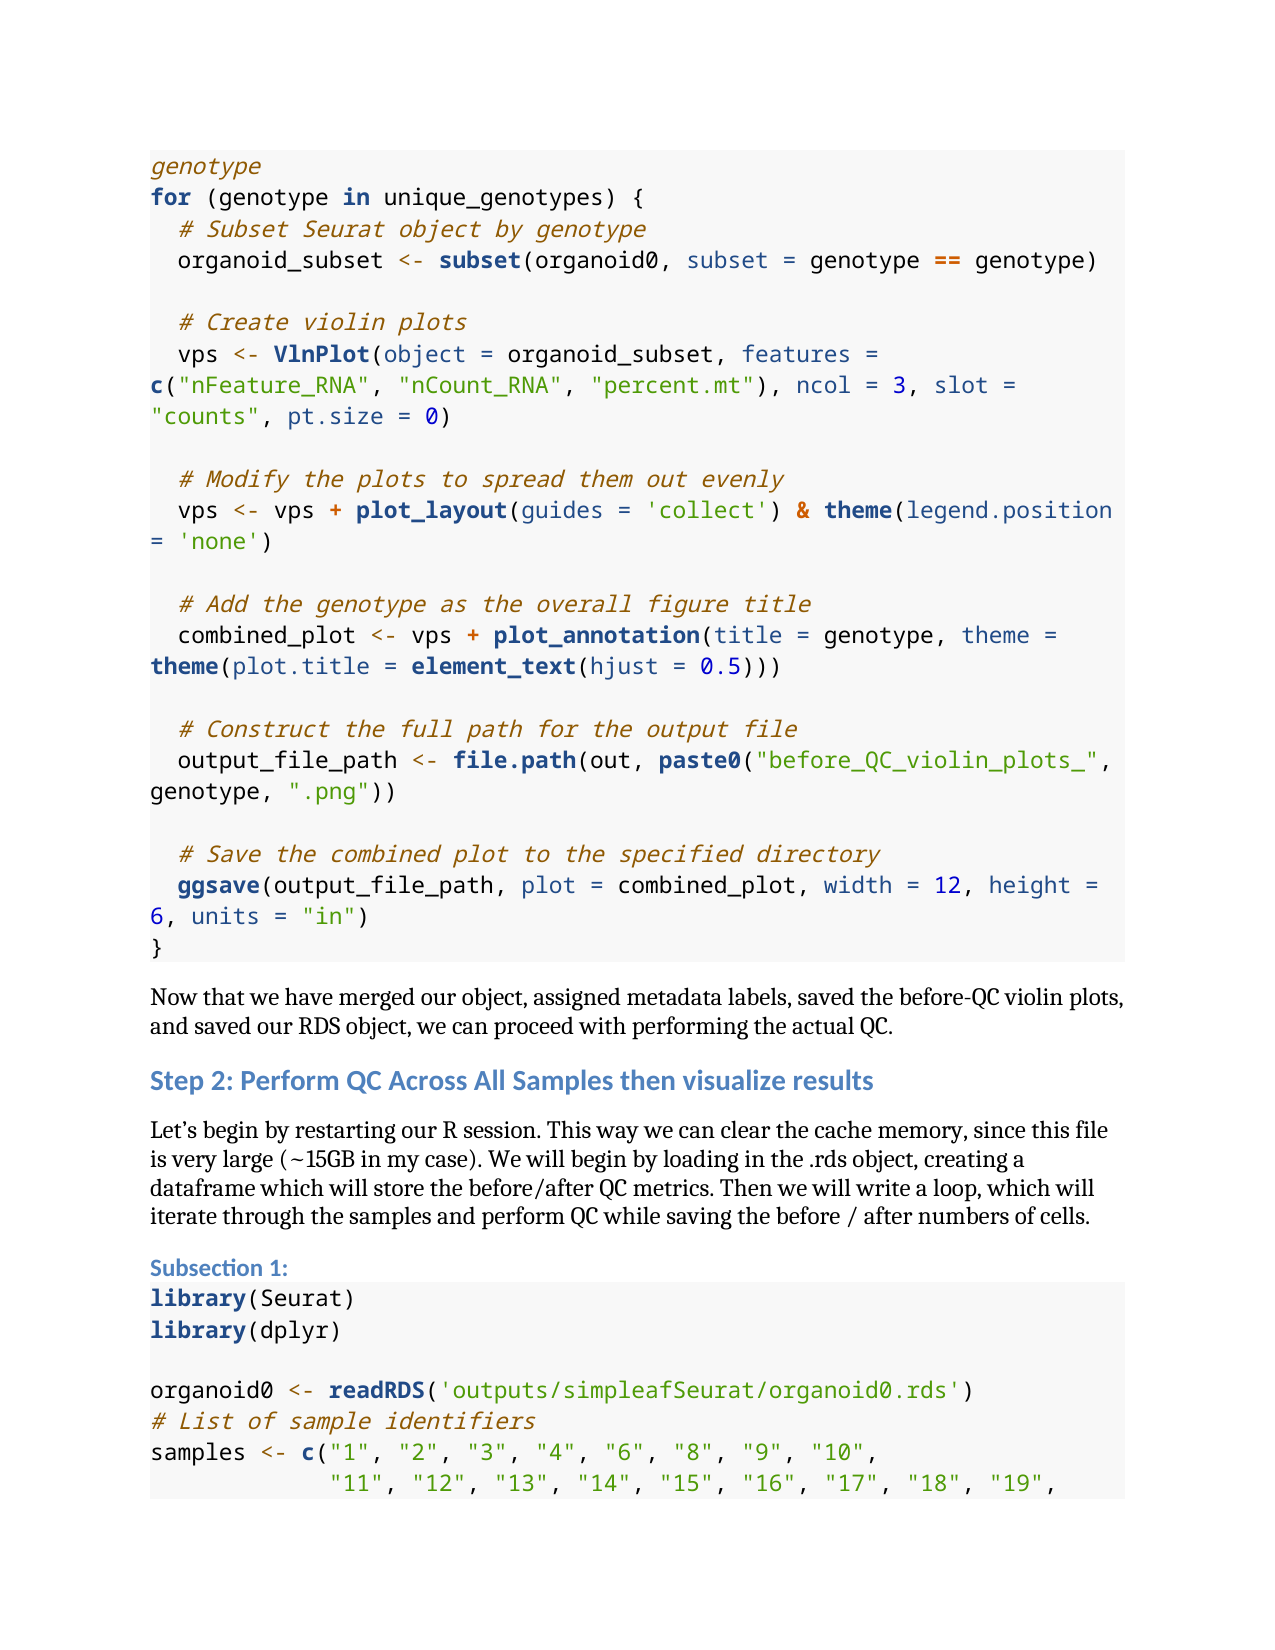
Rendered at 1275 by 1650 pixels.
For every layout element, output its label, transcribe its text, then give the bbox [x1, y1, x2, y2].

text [150, 1282, 1125, 1499]
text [150, 150, 1125, 962]
subtitle Subsection 1: [150, 1252, 1125, 1282]
text Now that we have merged our object, assigned metadata labels, saved the before-QC violin plots, and saved our RDS object, we can proceed with performing the actual QC. [150, 983, 1125, 1041]
text Let’s begin by restarting our R session. This way we can clear the cache memory, since this file is very large (~15GB in my case). We will begin by loading in the .rds object, creating a dataframe which will store the before/after QC metrics. Then we will write a loop, which will iterate through the samples and perform QC while saving the before / after numbers of cells. [150, 1116, 1125, 1231]
subtitle Step 2: Perform QC Across All Samples then visualize results [150, 1062, 1125, 1097]
